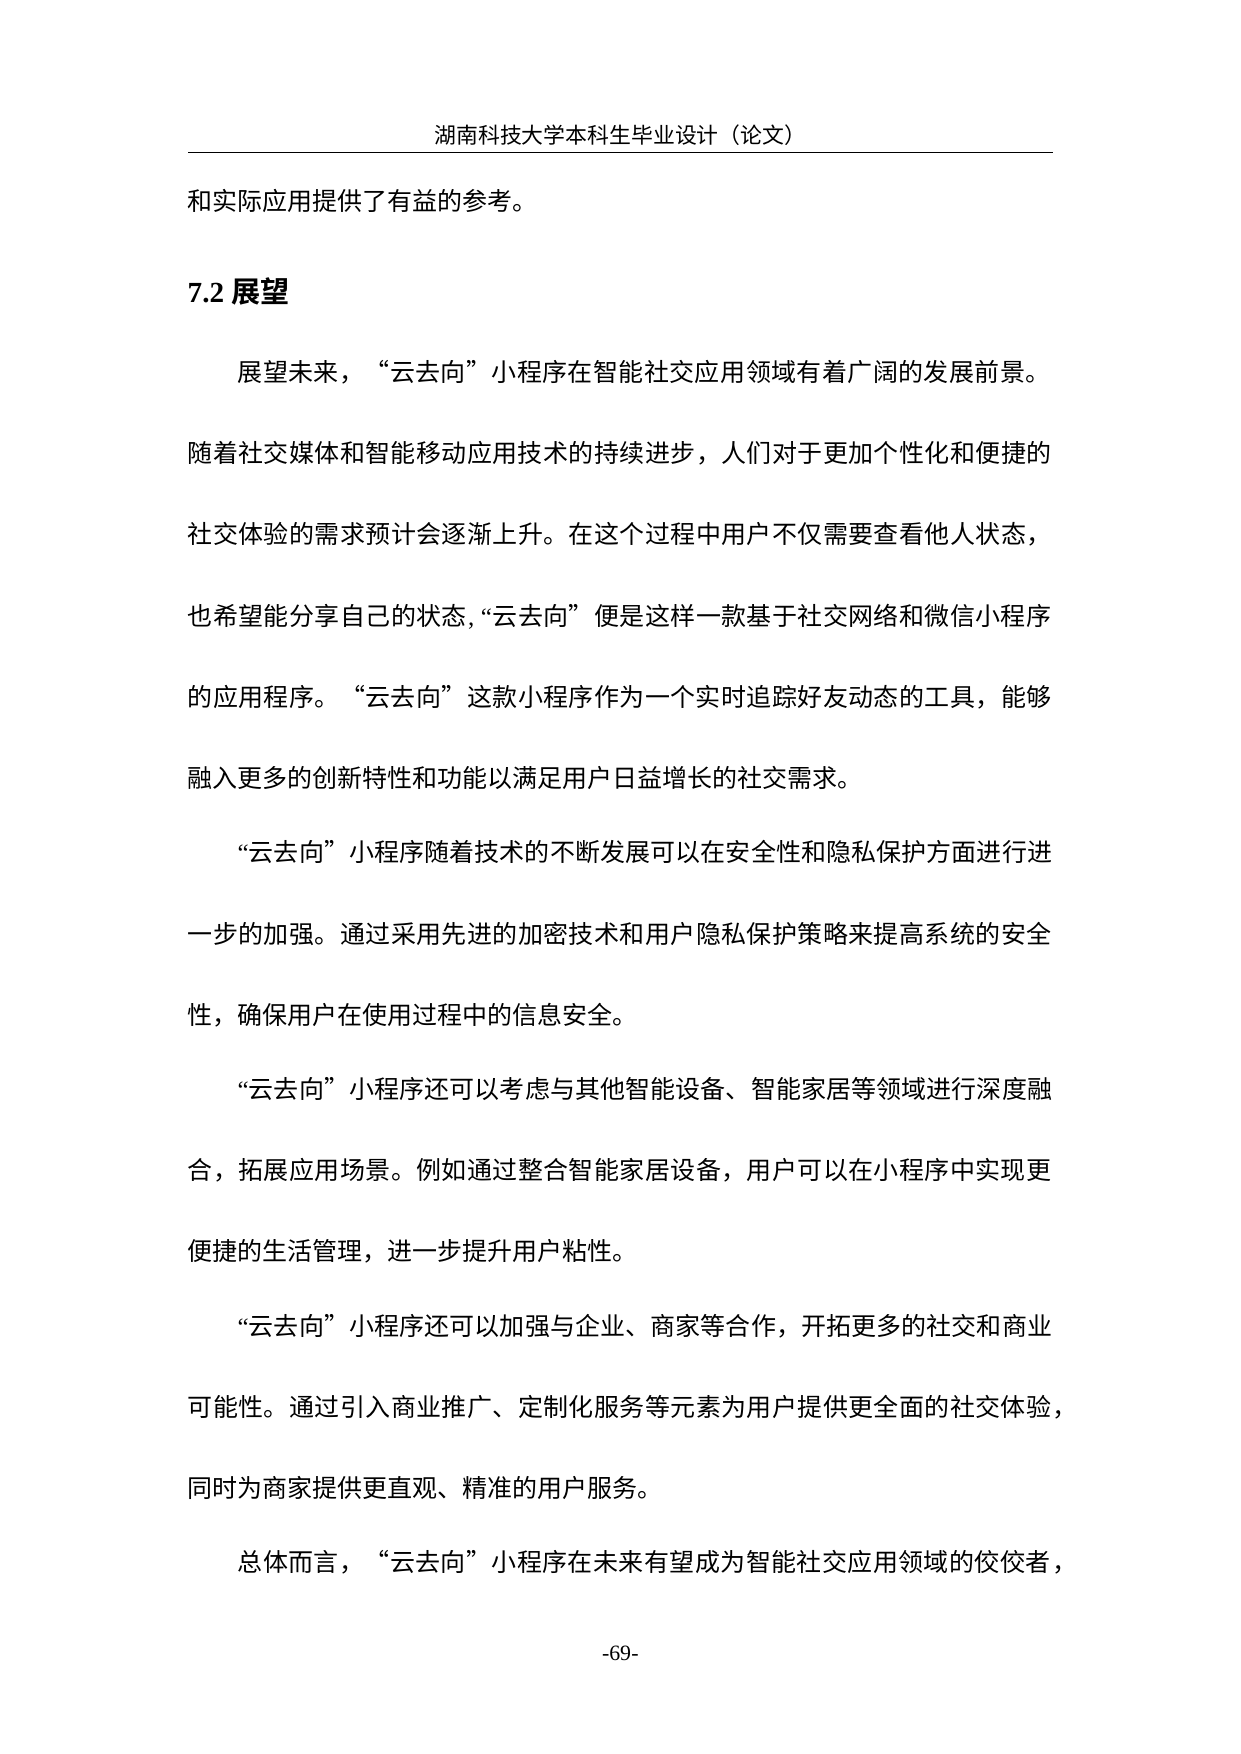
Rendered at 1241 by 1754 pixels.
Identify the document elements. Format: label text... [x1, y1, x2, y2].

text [187, 1528, 1053, 1593]
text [187, 167, 1053, 232]
text “云去向”小程序随着技术的不断发展可以在安全性和隐私保护方面进行进一步的加强。通过采用先进的加密技术和用户隐私保护策略来提高系统的安全性，确保用户在使用过程中的信息安全。 [187, 818, 1053, 1046]
subtitle 7.2 展望 [187, 257, 1053, 322]
text 展望未来，“云去向”小程序在智能社交应用领域有着广阔的发展前景。随着社交媒体和智能移动应用技术的持续进步，人们对于更加个性化和便捷的社交体验的需求预计会逐渐上升。在这个过程中用户不仅需要查看他人状态，也希望能分享自己的状态, “云去向”便是这样一款基于社交网络和微信小程序的应用程序。“云去向”这款小程序作为一个实时追踪好友动态的工具，能够融入更多的创新特性和功能以满足用户日益增长的社交需求。 [187, 338, 1053, 809]
text “云去向”小程序还可以加强与企业、商家等合作，开拓更多的社交和商业可能性。通过引入商业推广、定制化服务等元素为用户提供更全面的社交体验，同时为商家提供更直观、精准的用户服务。 [187, 1292, 1053, 1519]
text “云去向”小程序还可以考虑与其他智能设备、智能家居等领域进行深度融合，拓展应用场景。例如通过整合智能家居设备，用户可以在小程序中实现更便捷的生活管理，进一步提升用户粘性。 [187, 1055, 1053, 1282]
